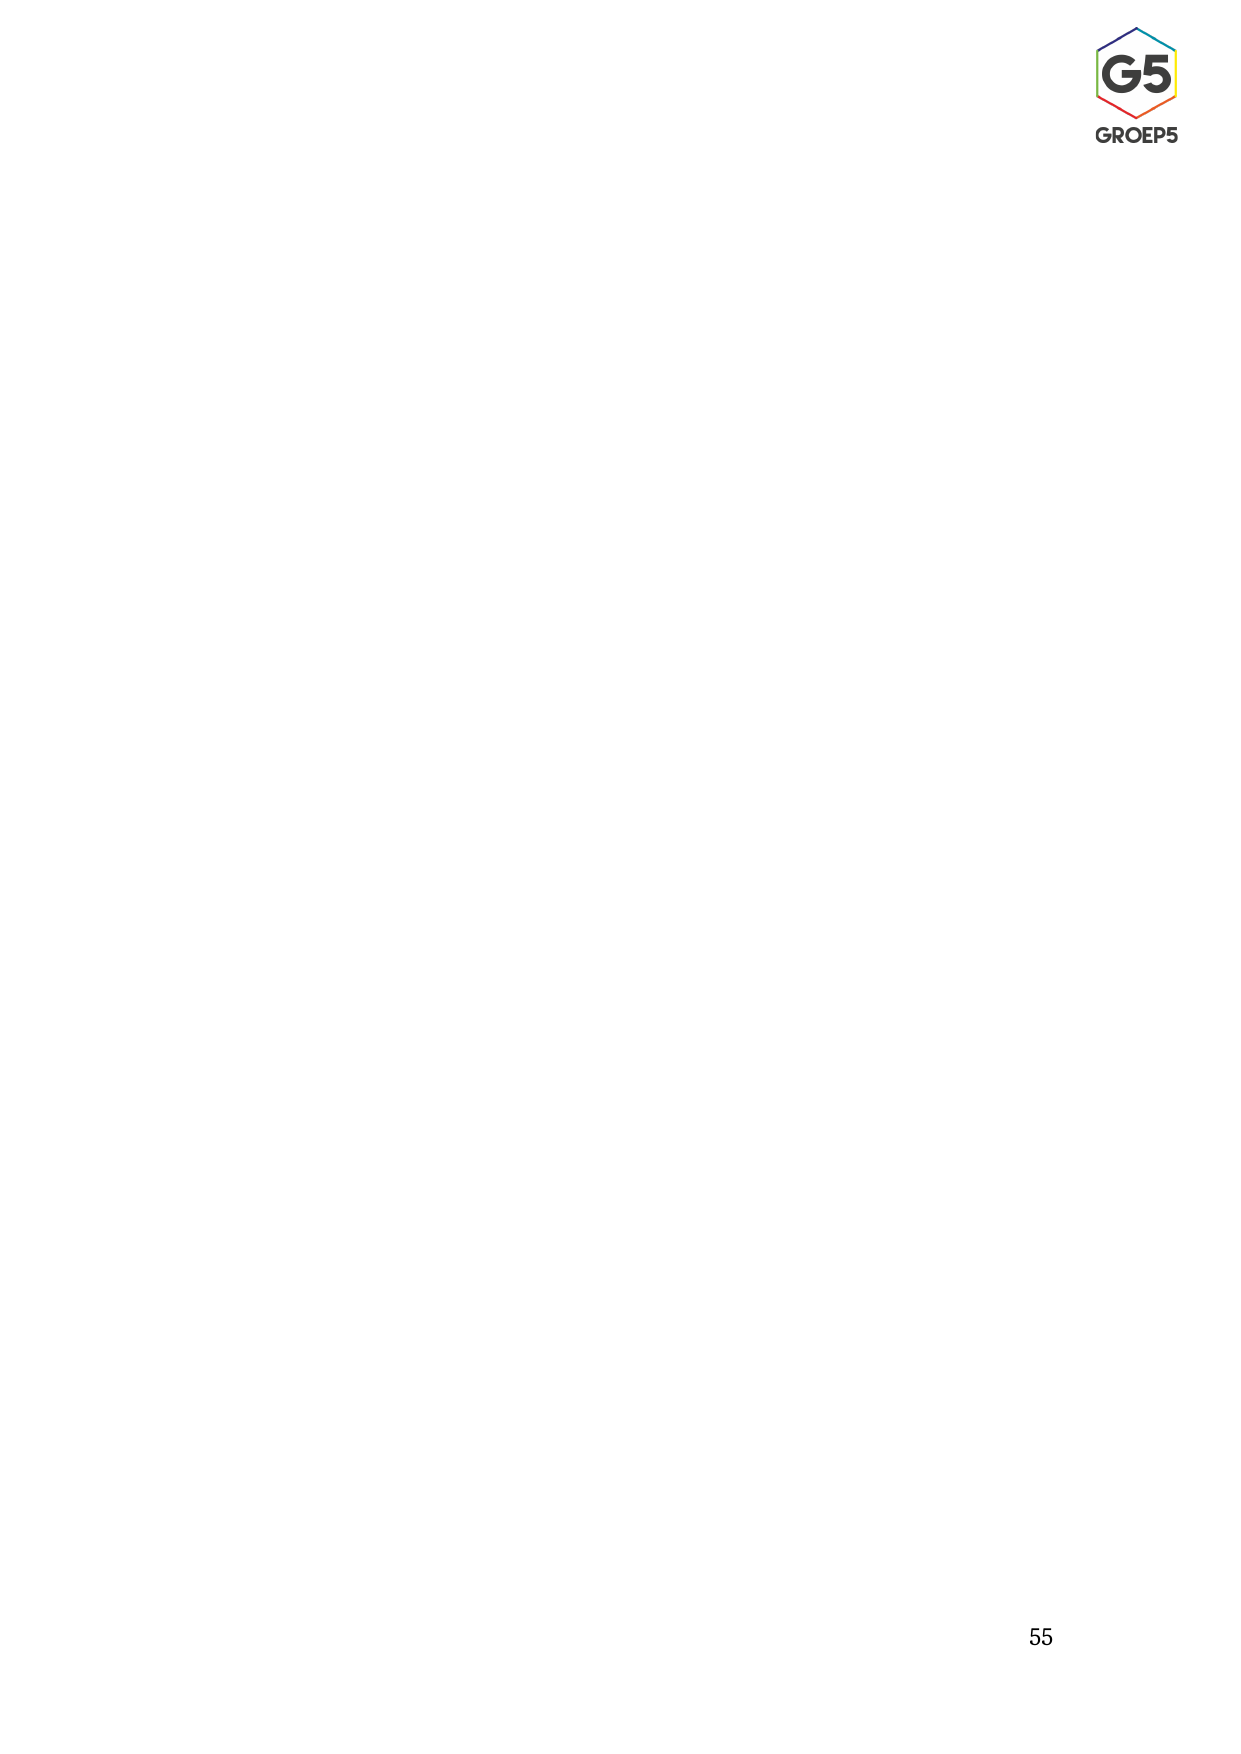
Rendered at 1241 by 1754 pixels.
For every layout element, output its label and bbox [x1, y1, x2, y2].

picture [1095, 27, 1178, 143]
